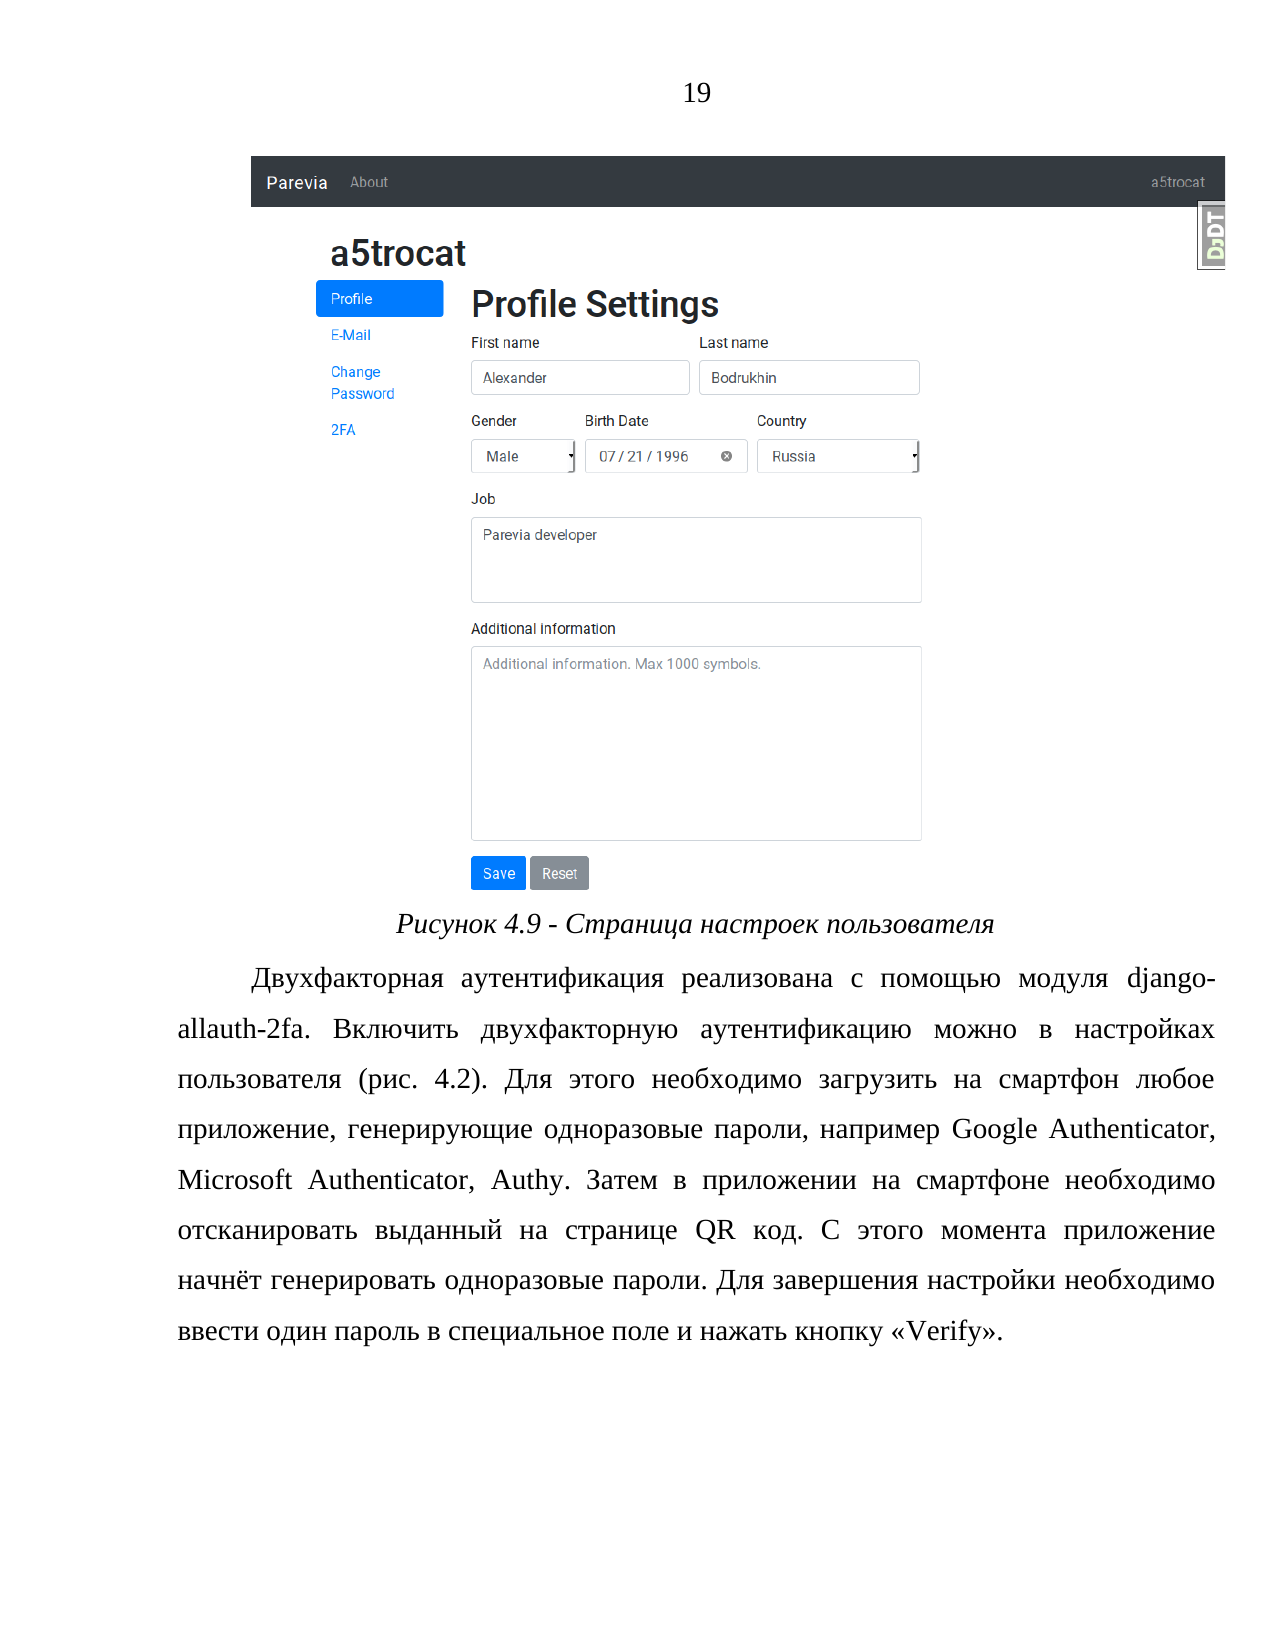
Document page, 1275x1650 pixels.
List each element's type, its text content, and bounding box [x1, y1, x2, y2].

picture [251, 156, 1225, 890]
text Двухфакторная аутентификация реализована с помощью модуля django-allauth-2fa. Включить двухфакторную аутентификацию можно в настройках пользователя (рис. 4.2). Для этого необходимо загрузить на смартфон любое приложение, генерирующие одноразовые пароли, например Google Authenticator, Microsoft Authenticator, Authy. Затем в приложении на смартфоне необходимо отсканировать выданный на странице QR код. С этого момента приложение начнёт генерировать одноразовые пароли. Для завершения настройки необходимо ввести один пароль в специальное поле и нажать кнопку «Verify». [177, 961, 1216, 1346]
